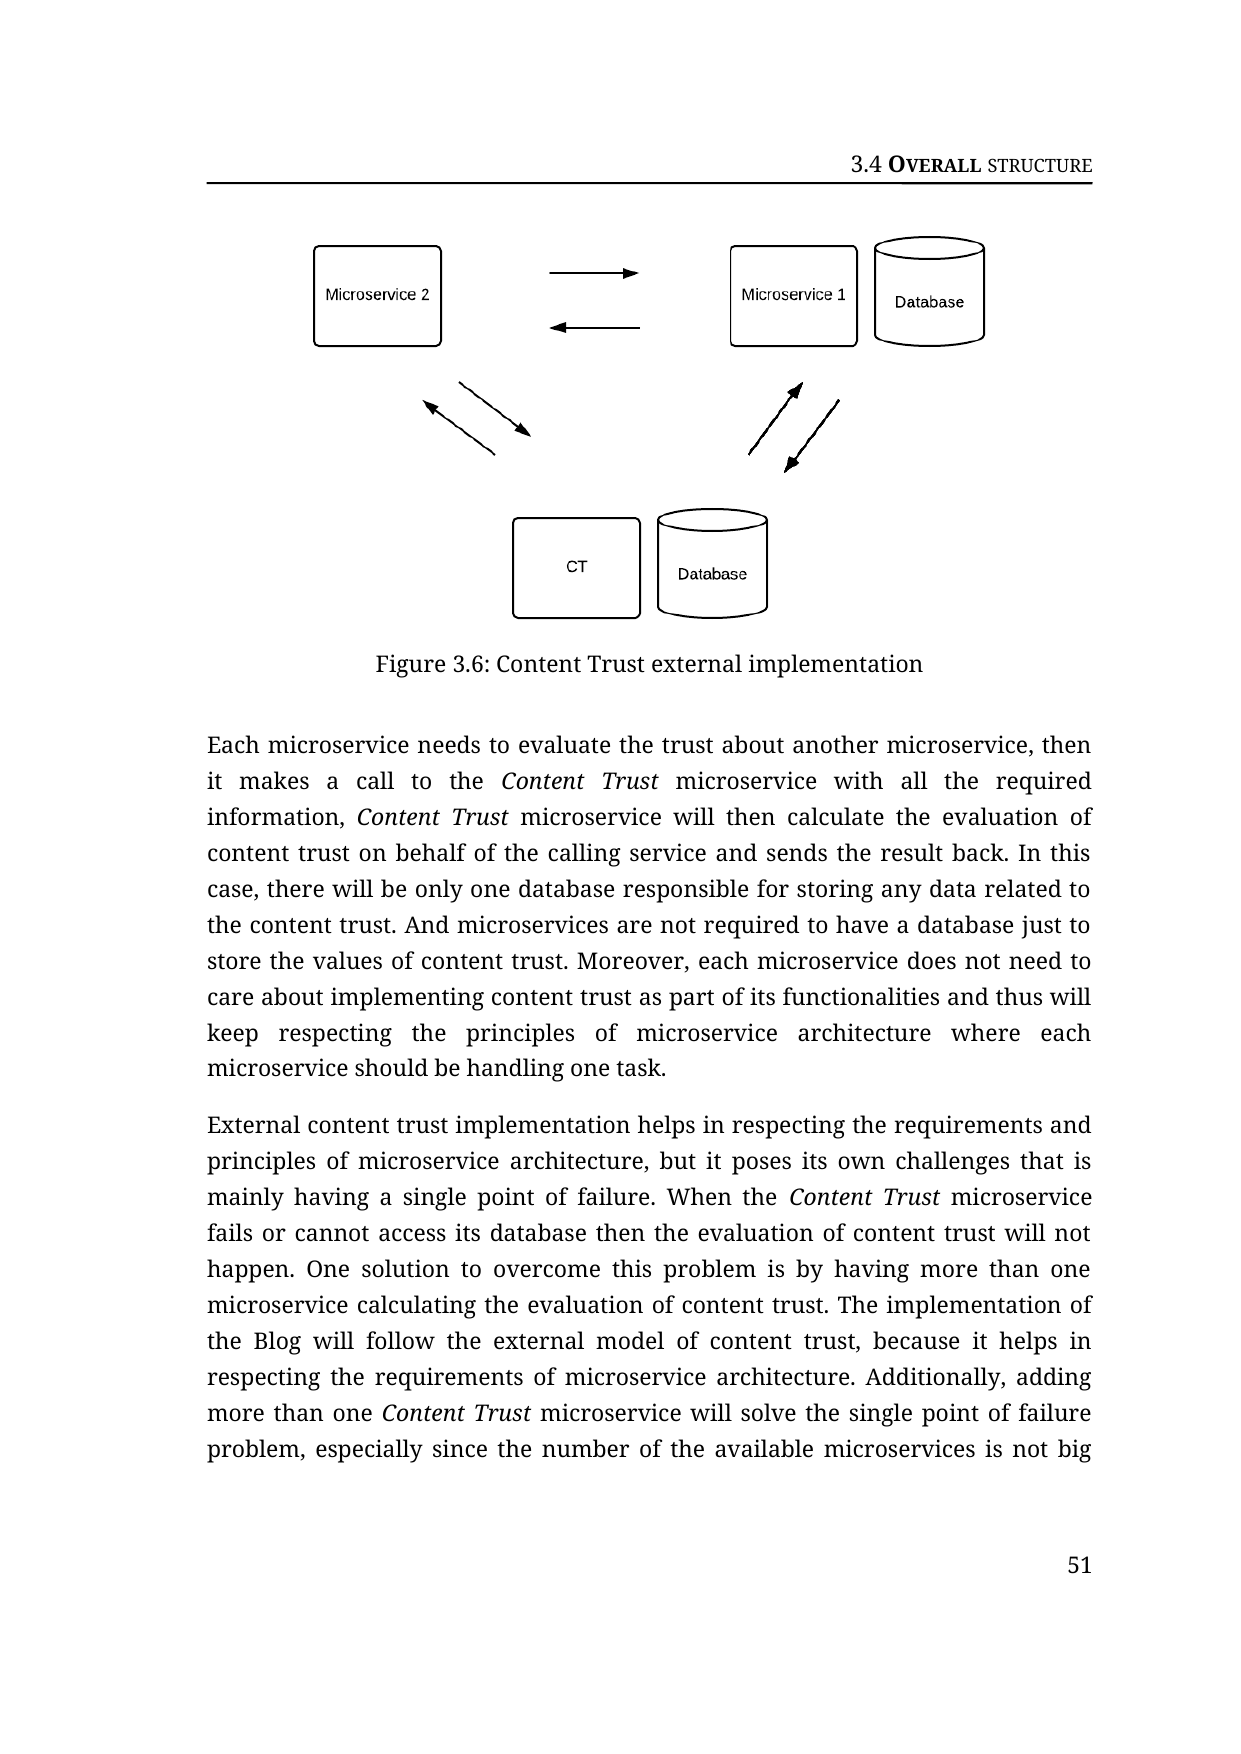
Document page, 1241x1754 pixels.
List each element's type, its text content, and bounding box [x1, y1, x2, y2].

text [207, 1109, 1092, 1464]
text Each microservice needs to evaluate the trust about another microservice, then it makes a call to the Content Trust microservice with all the required information, Content Trust microservice will then calculate the evaluation of content trust on behalf of the calling service and sends the result back. In this case, there will be only one database responsible for storing any data related to the content trust. And microservices are not required to have a database just to store the values of content trust. Moreover, each microservice does not need to care about implementing content trust as part of its functionalities and thus will keep respecting the principles of microservice architecture where each microservice should be handling one task. [207, 729, 1092, 1084]
picture [311, 233, 988, 623]
